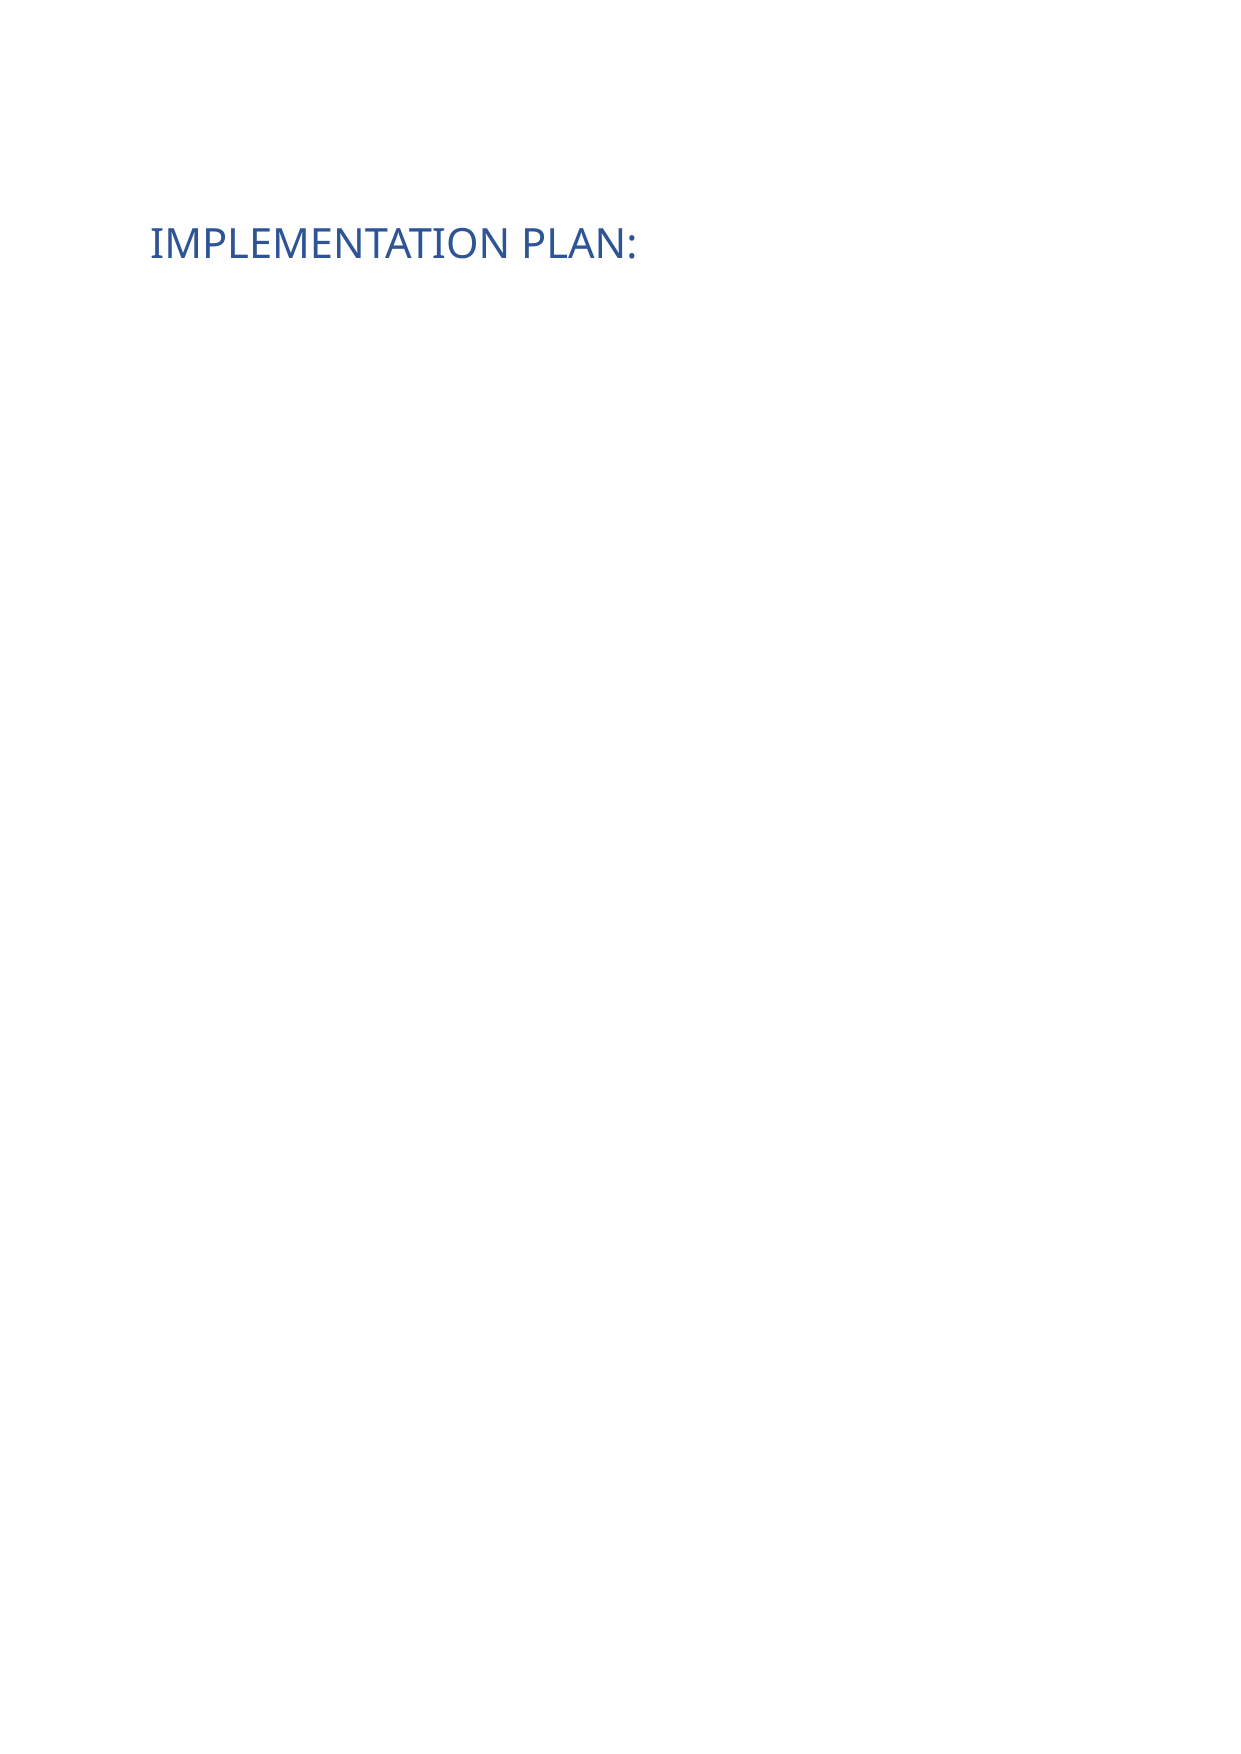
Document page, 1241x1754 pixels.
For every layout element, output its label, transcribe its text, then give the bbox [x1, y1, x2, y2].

subtitle IMPLEMENTATION PLAN: [150, 213, 1090, 270]
